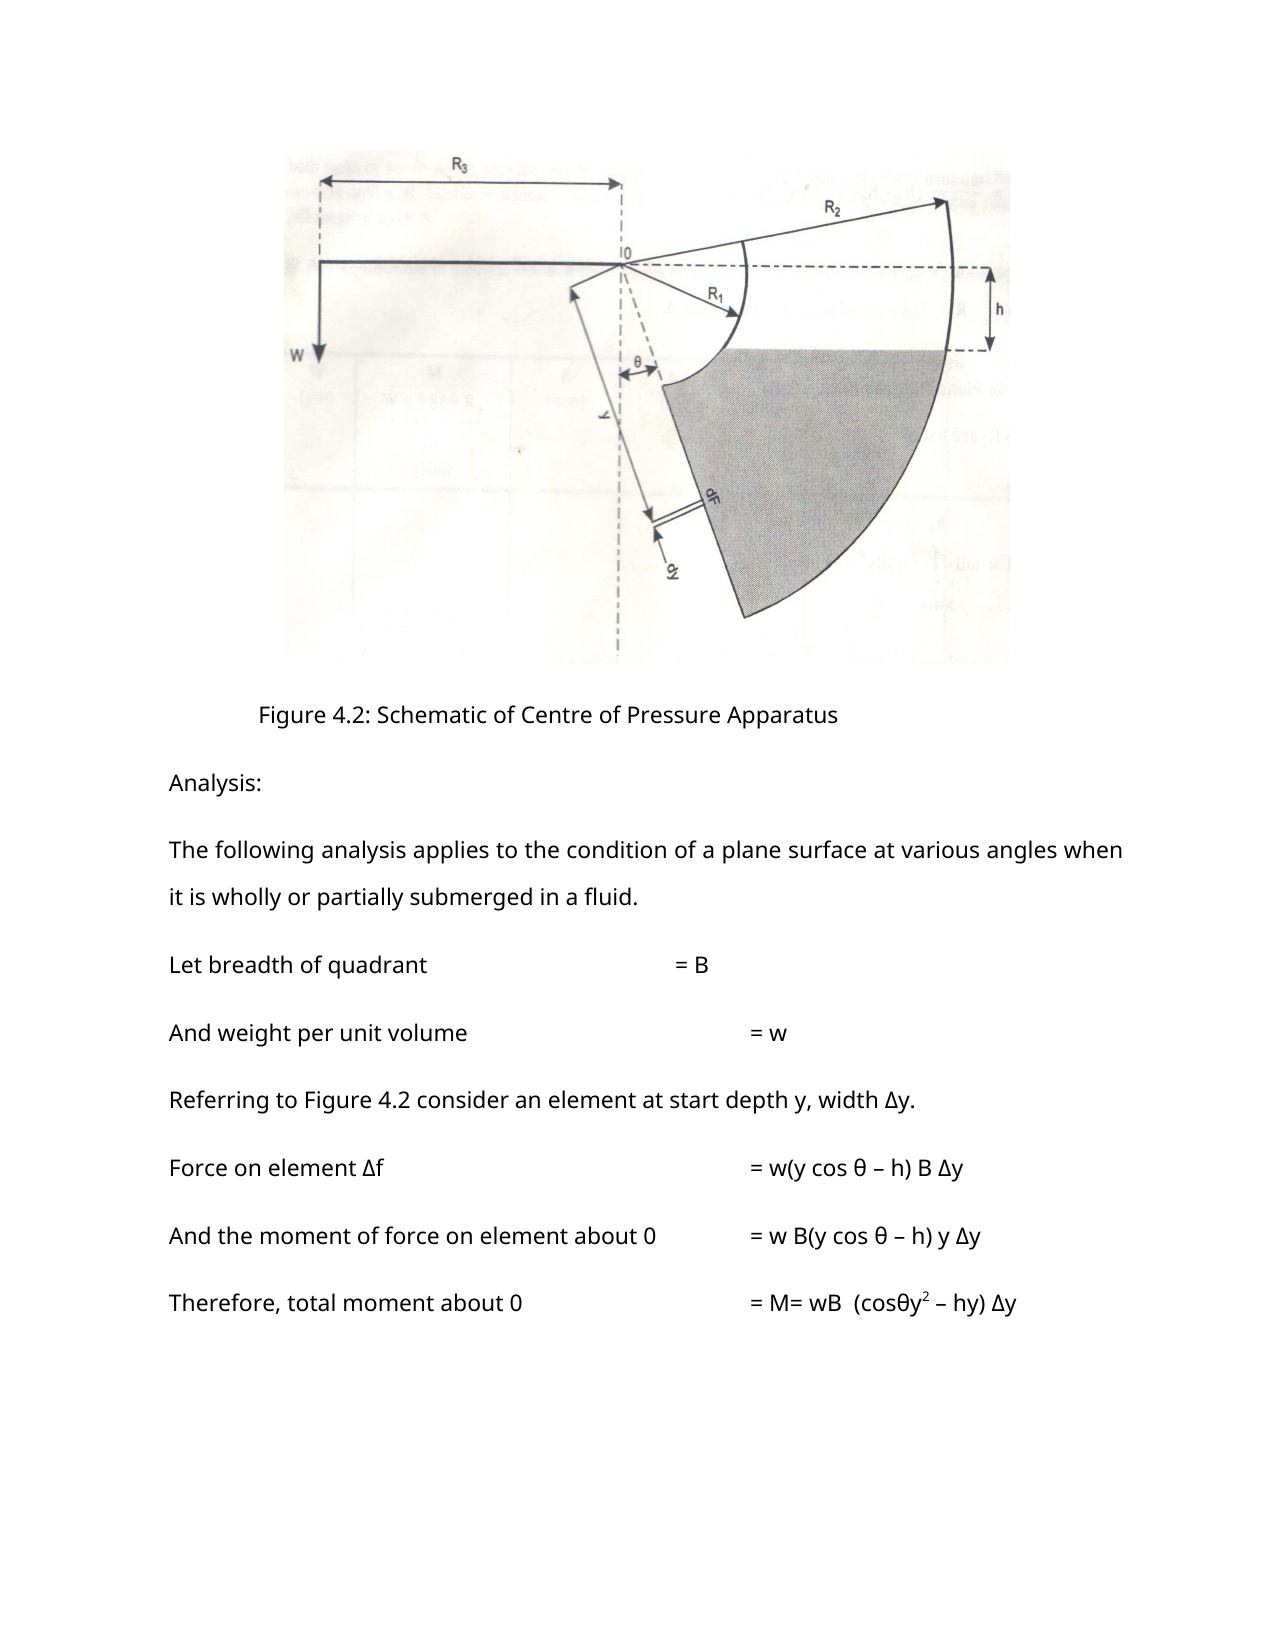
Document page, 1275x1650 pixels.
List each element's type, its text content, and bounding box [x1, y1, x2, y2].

picture [283, 150, 1011, 664]
text Force on element Δf = w(y cos θ – h) B Δy [169, 1152, 1125, 1183]
text And weight per unit volume = w [169, 1017, 1125, 1048]
text Figure 4.2: Schematic of Centre of Pressure Apparatus [169, 699, 1125, 730]
text And the moment of force on element about 0 = w B(y cos θ – h) y Δy [169, 1220, 1125, 1251]
text Therefore, total moment about 0 = M= wB (cosθy2 – hy) Δy [169, 1287, 1125, 1319]
text Referring to Figure 4.2 consider an element at start depth y, width Δy. [169, 1084, 1125, 1116]
text Let breadth of quadrant = B [169, 949, 1125, 980]
text The following analysis applies to the condition of a plane surface at various angles when it is wholly or partially submerged in a fluid. [169, 834, 1125, 912]
text Analysis: [169, 767, 1125, 798]
